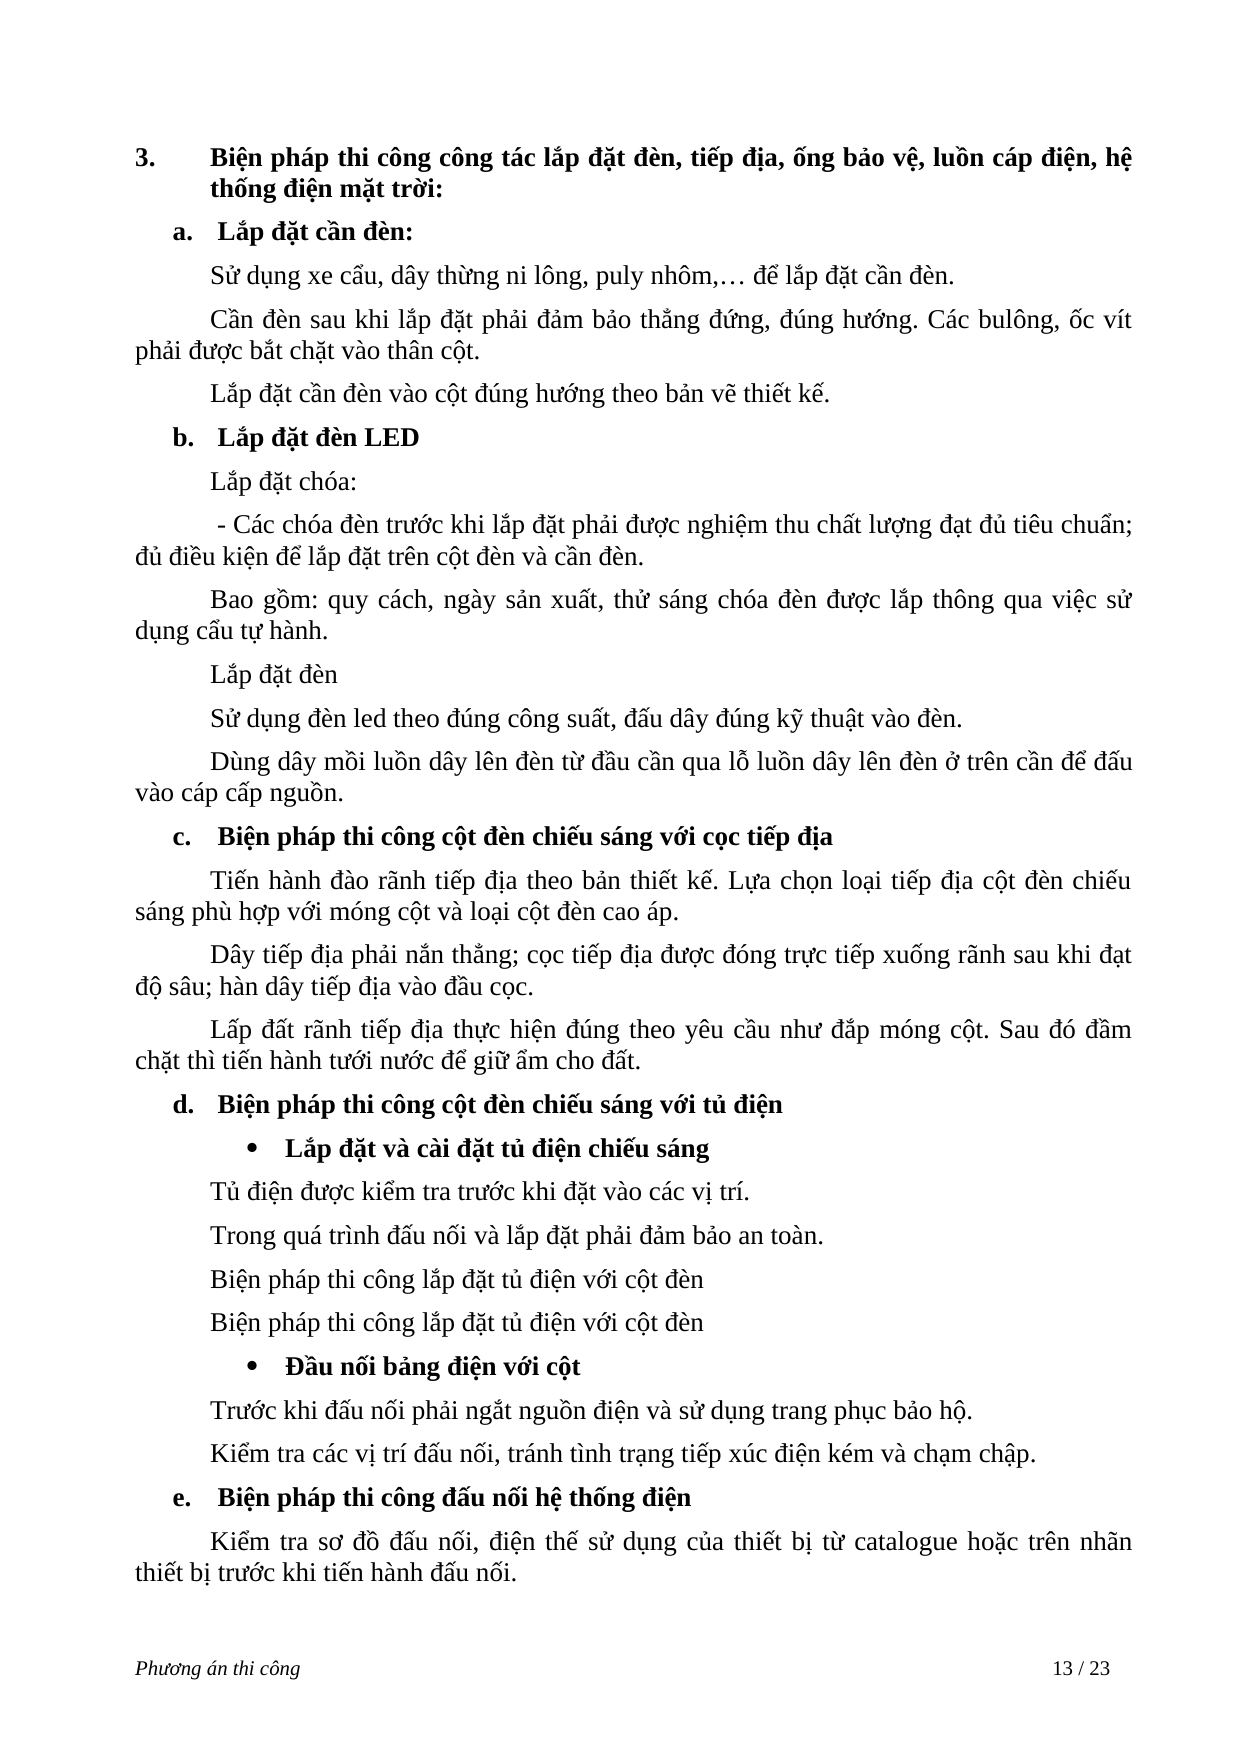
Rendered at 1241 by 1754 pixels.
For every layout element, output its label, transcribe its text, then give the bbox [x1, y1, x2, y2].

subtitle Biện pháp thi công cột đèn chiếu sáng với tủ điện [172, 1088, 1134, 1119]
text Biện pháp thi công lắp đặt tủ điện với cột đèn [135, 1306, 1134, 1338]
subtitle Biện pháp thi công công tác lắp đặt đèn, tiếp địa, ống bảo vệ, luồn cáp điện, hệ thống điện mặt trời: [135, 141, 1134, 203]
text Dây tiếp địa phải nắn thẳng; cọc tiếp địa được đóng trực tiếp xuống rãnh sau khi đạt độ sâu; hàn dây tiếp địa vào đầu cọc. [135, 938, 1134, 1001]
subtitle Đầu nối bảng điện với cột [247, 1350, 1134, 1381]
text Lắp đặt chóa: [135, 465, 1134, 496]
text Sử dụng xe cẩu, dây thừng ni lông, puly nhôm,… để lắp đặt cần đèn. [135, 259, 1134, 290]
subtitle Lắp đặt đèn LED [172, 421, 1134, 452]
text - Các chóa đèn trước khi lắp đặt phải được nghiệm thu chất lượng đạt đủ tiêu chuẩn; đủ điều kiện để lắp đặt trên cột đèn và cần đèn. [135, 508, 1134, 571]
text Sử dụng đèn led theo đúng công suất, đấu dây đúng kỹ thuật vào đèn. [135, 702, 1134, 733]
text Trước khi đấu nối phải ngắt nguồn điện và sử dụng trang phục bảo hộ. [135, 1394, 1134, 1425]
text Tiến hành đào rãnh tiếp địa theo bản thiết kế. Lựa chọn loại tiếp địa cột đèn chiếu sáng phù hợp với móng cột và loại cột đèn cao áp. [135, 864, 1134, 926]
text Lắp đặt cần đèn vào cột đúng hướng theo bản vẽ thiết kế. [135, 377, 1134, 409]
text Cần đèn sau khi lắp đặt phải đảm bảo thẳng đứng, đúng hướng. Các bulông, ốc vít phải được bắt chặt vào thân cột. [135, 303, 1134, 365]
text Kiểm tra các vị trí đấu nối, tránh tình trạng tiếp xúc điện kém và chạm chập. [135, 1437, 1134, 1469]
text Biện pháp thi công lắp đặt tủ điện với cột đèn [135, 1263, 1134, 1294]
text Bao gồm: quy cách, ngày sản xuất, thử sáng chóa đèn được lắp thông qua việc sử dụng cẩu tự hành. [135, 583, 1134, 646]
subtitle Lắp đặt và cài đặt tủ điện chiếu sáng [247, 1132, 1134, 1163]
text Trong quá trình đấu nối và lắp đặt phải đảm bảo an toàn. [135, 1219, 1134, 1250]
text Tủ điện được kiểm tra trước khi đặt vào các vị trí. [135, 1176, 1134, 1207]
subtitle Biện pháp thi công cột đèn chiếu sáng với cọc tiếp địa [172, 820, 1134, 851]
text Kiểm tra sơ đồ đấu nối, điện thế sử dụng của thiết bị từ catalogue hoặc trên nhãn thiết bị trước khi tiến hành đấu nối. [135, 1525, 1134, 1587]
text Dùng dây mồi luồn dây lên đèn từ đầu cần qua lỗ luồn dây lên đèn ở trên cần để đấu vào cáp cấp nguồn. [135, 745, 1134, 808]
text Lấp đất rãnh tiếp địa thực hiện đúng theo yêu cầu như đắp móng cột. Sau đó đầm chặt thì tiến hành tưới nước để giữ ẩm cho đất. [135, 1013, 1134, 1076]
subtitle Lắp đặt cần đèn: [172, 215, 1134, 247]
text Lắp đặt đèn [135, 658, 1134, 689]
subtitle Biện pháp thi công đấu nối hệ thống điện [172, 1481, 1134, 1512]
